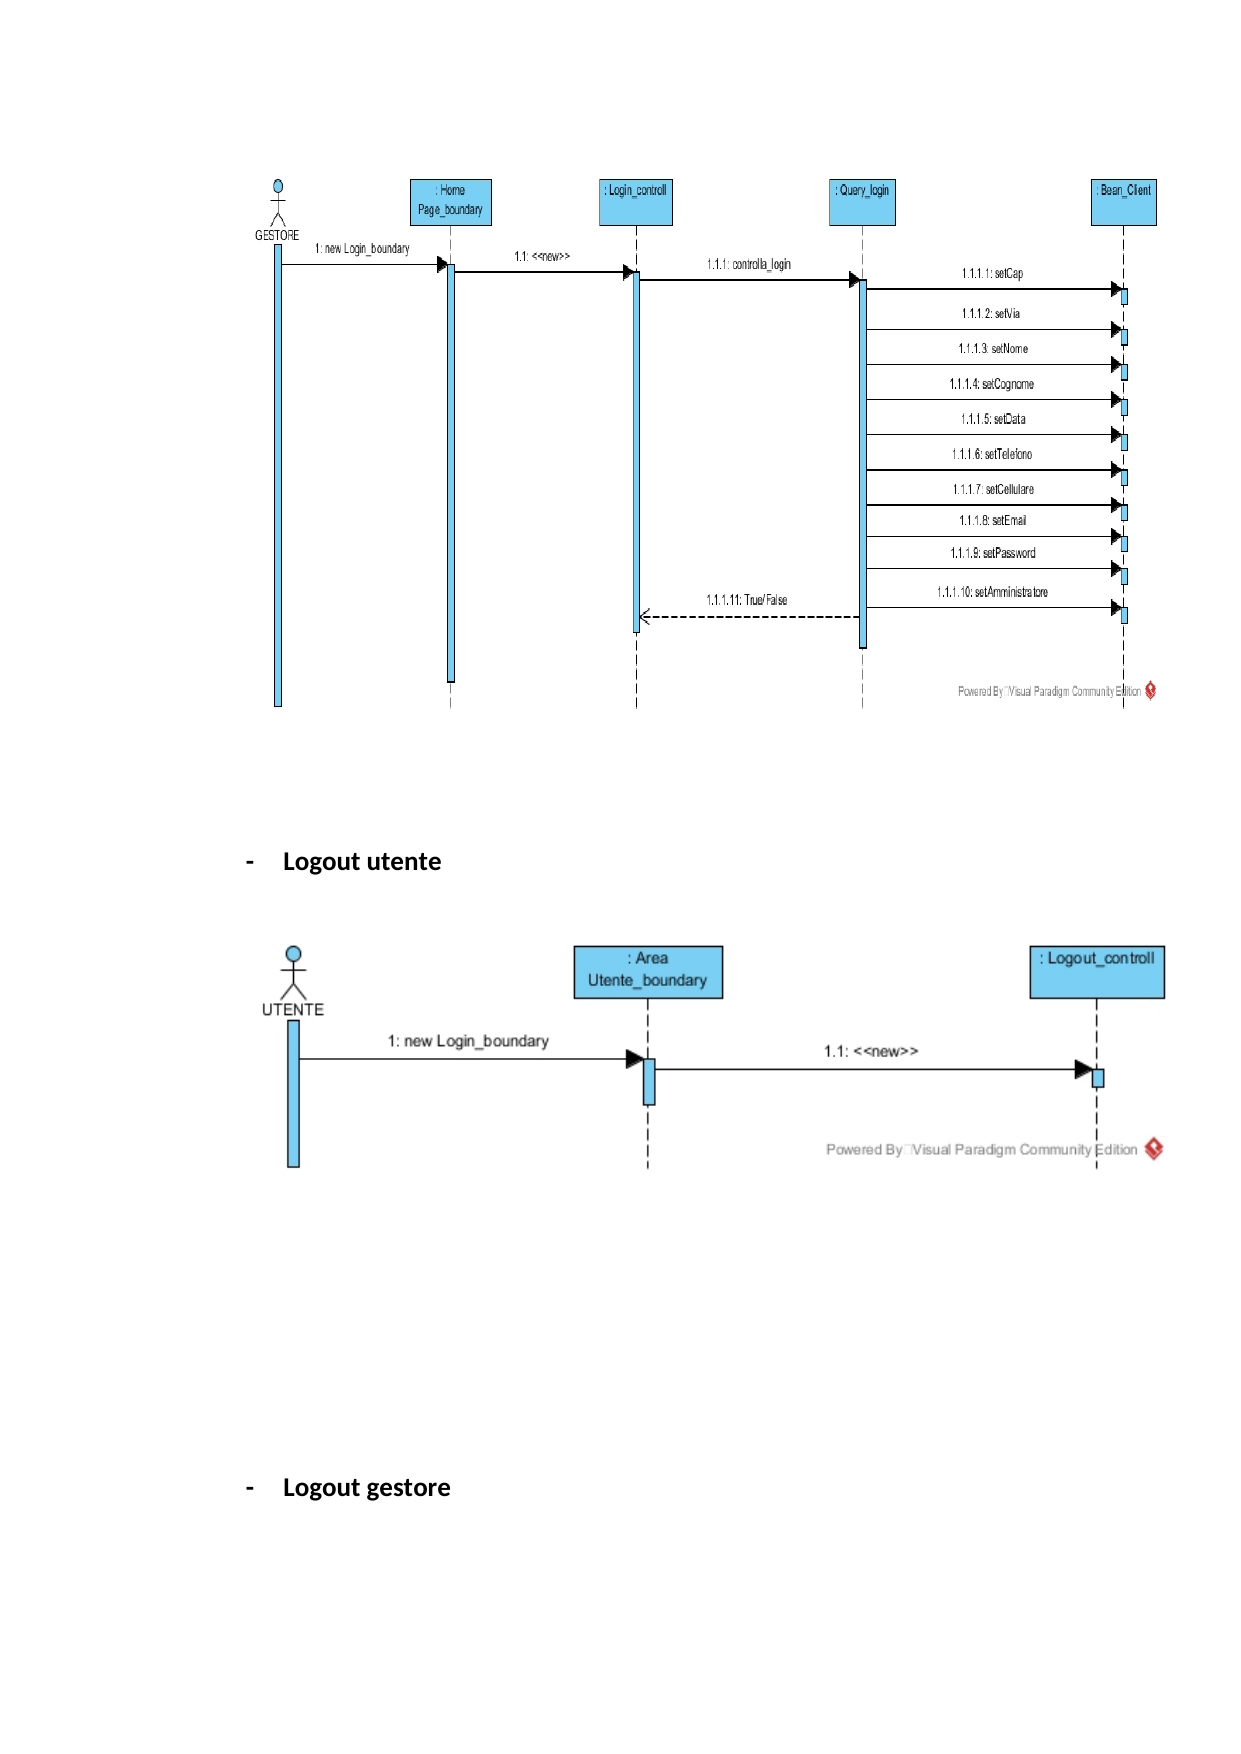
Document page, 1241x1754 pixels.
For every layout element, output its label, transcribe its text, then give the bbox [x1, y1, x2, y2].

picture [245, 943, 1171, 1174]
list Logout gestore [246, 1470, 1122, 1503]
picture [245, 178, 1160, 713]
list Logout utente [246, 844, 1122, 877]
